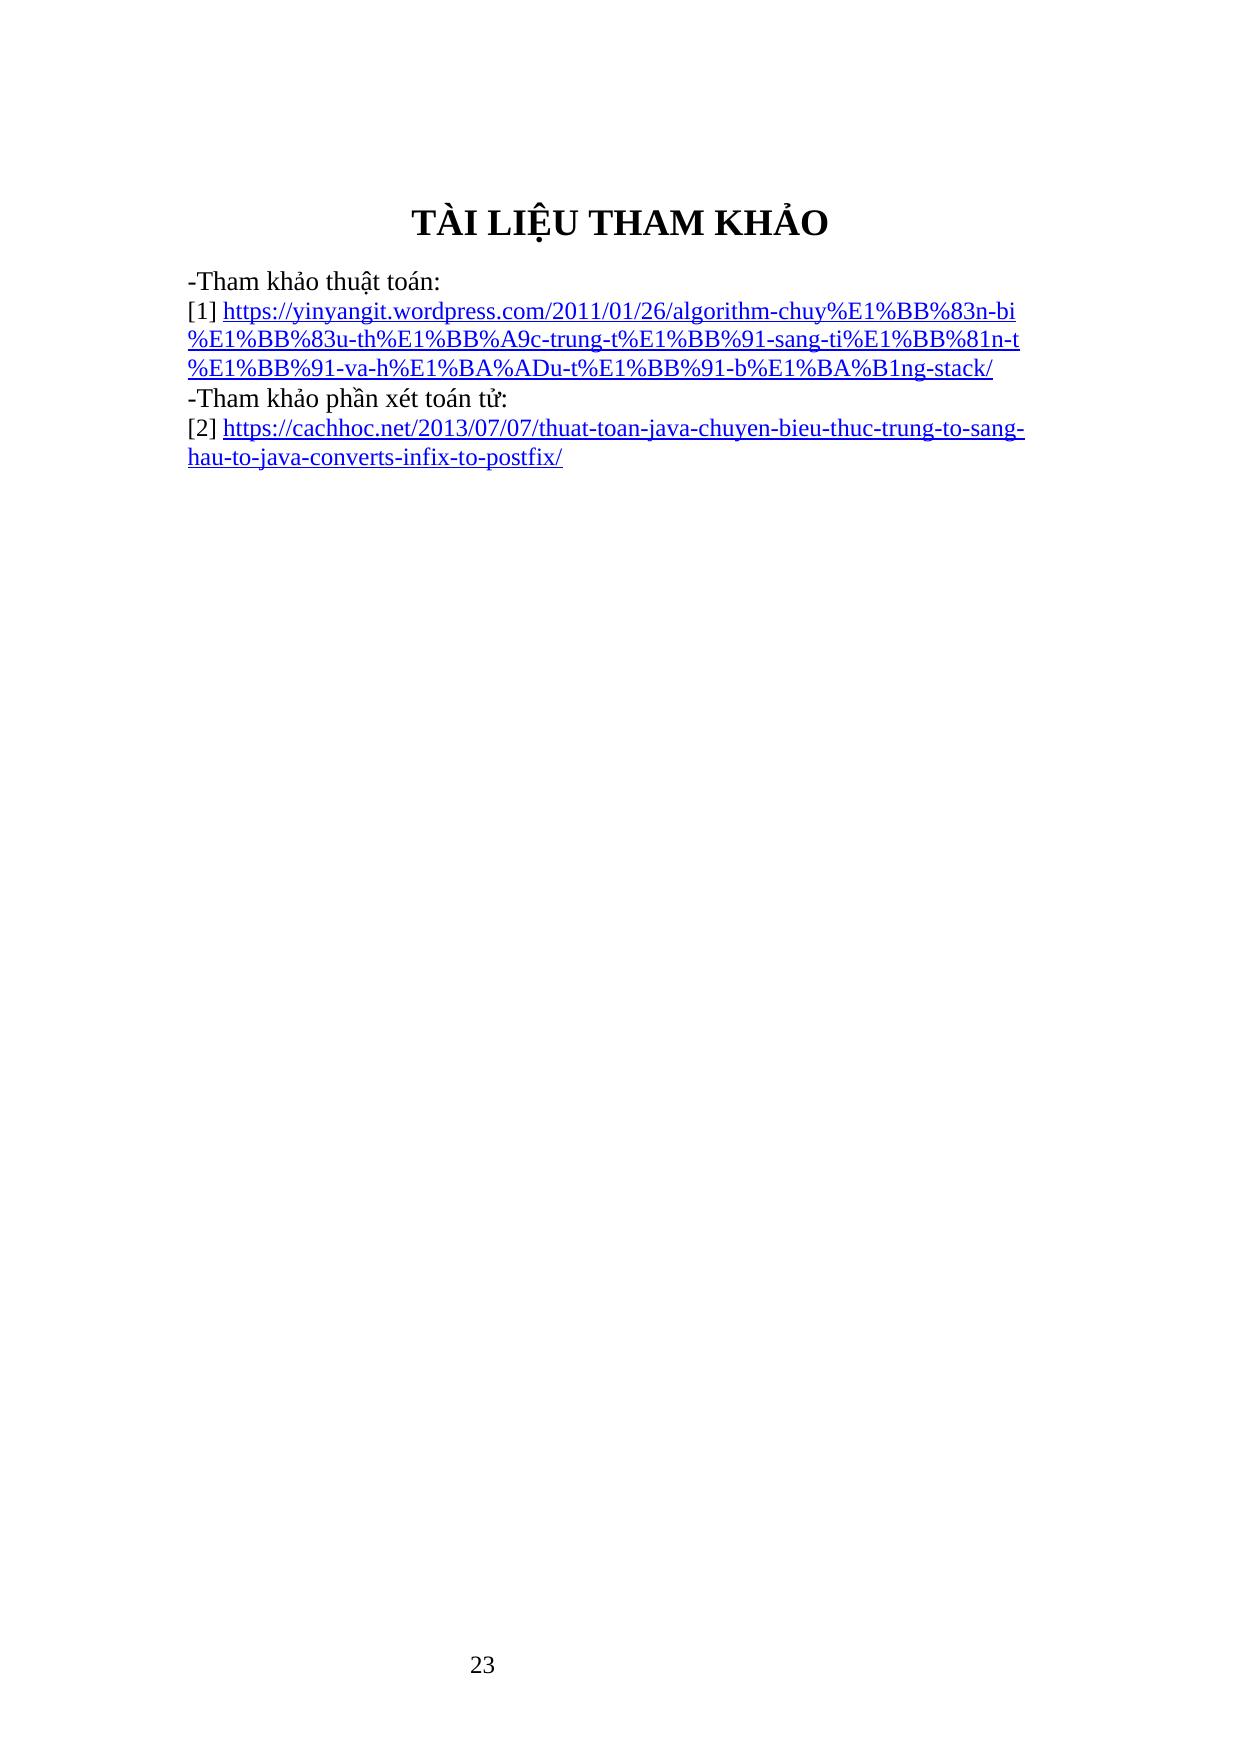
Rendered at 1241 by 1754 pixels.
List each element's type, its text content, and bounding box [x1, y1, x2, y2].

text -Tham khảo phần xét toán tử: [187, 382, 1053, 413]
subtitle TÀI LIỆU THAM KHẢO [187, 200, 1053, 243]
text [2] https://cachhoc.net/2013/07/07/thuat-toan-java-chuyen-bieu-thuc-trung-to-sang-hau-to-java-converts-infix-to-postfix/ [187, 413, 1053, 471]
text -Tham khảo thuật toán: [187, 265, 1053, 296]
text [1] https://yinyangit.wordpress.com/2011/01/26/algorithm-chuy%E1%BB%83n-bi%E1%BB%83u-th%E1%BB%A9c-trung-t%E1%BB%91-sang-ti%E1%BB%81n-t%E1%BB%91-va-h%E1%BA%ADu-t%E1%BB%91-b%E1%BA%B1ng-stack/ [187, 296, 1053, 382]
